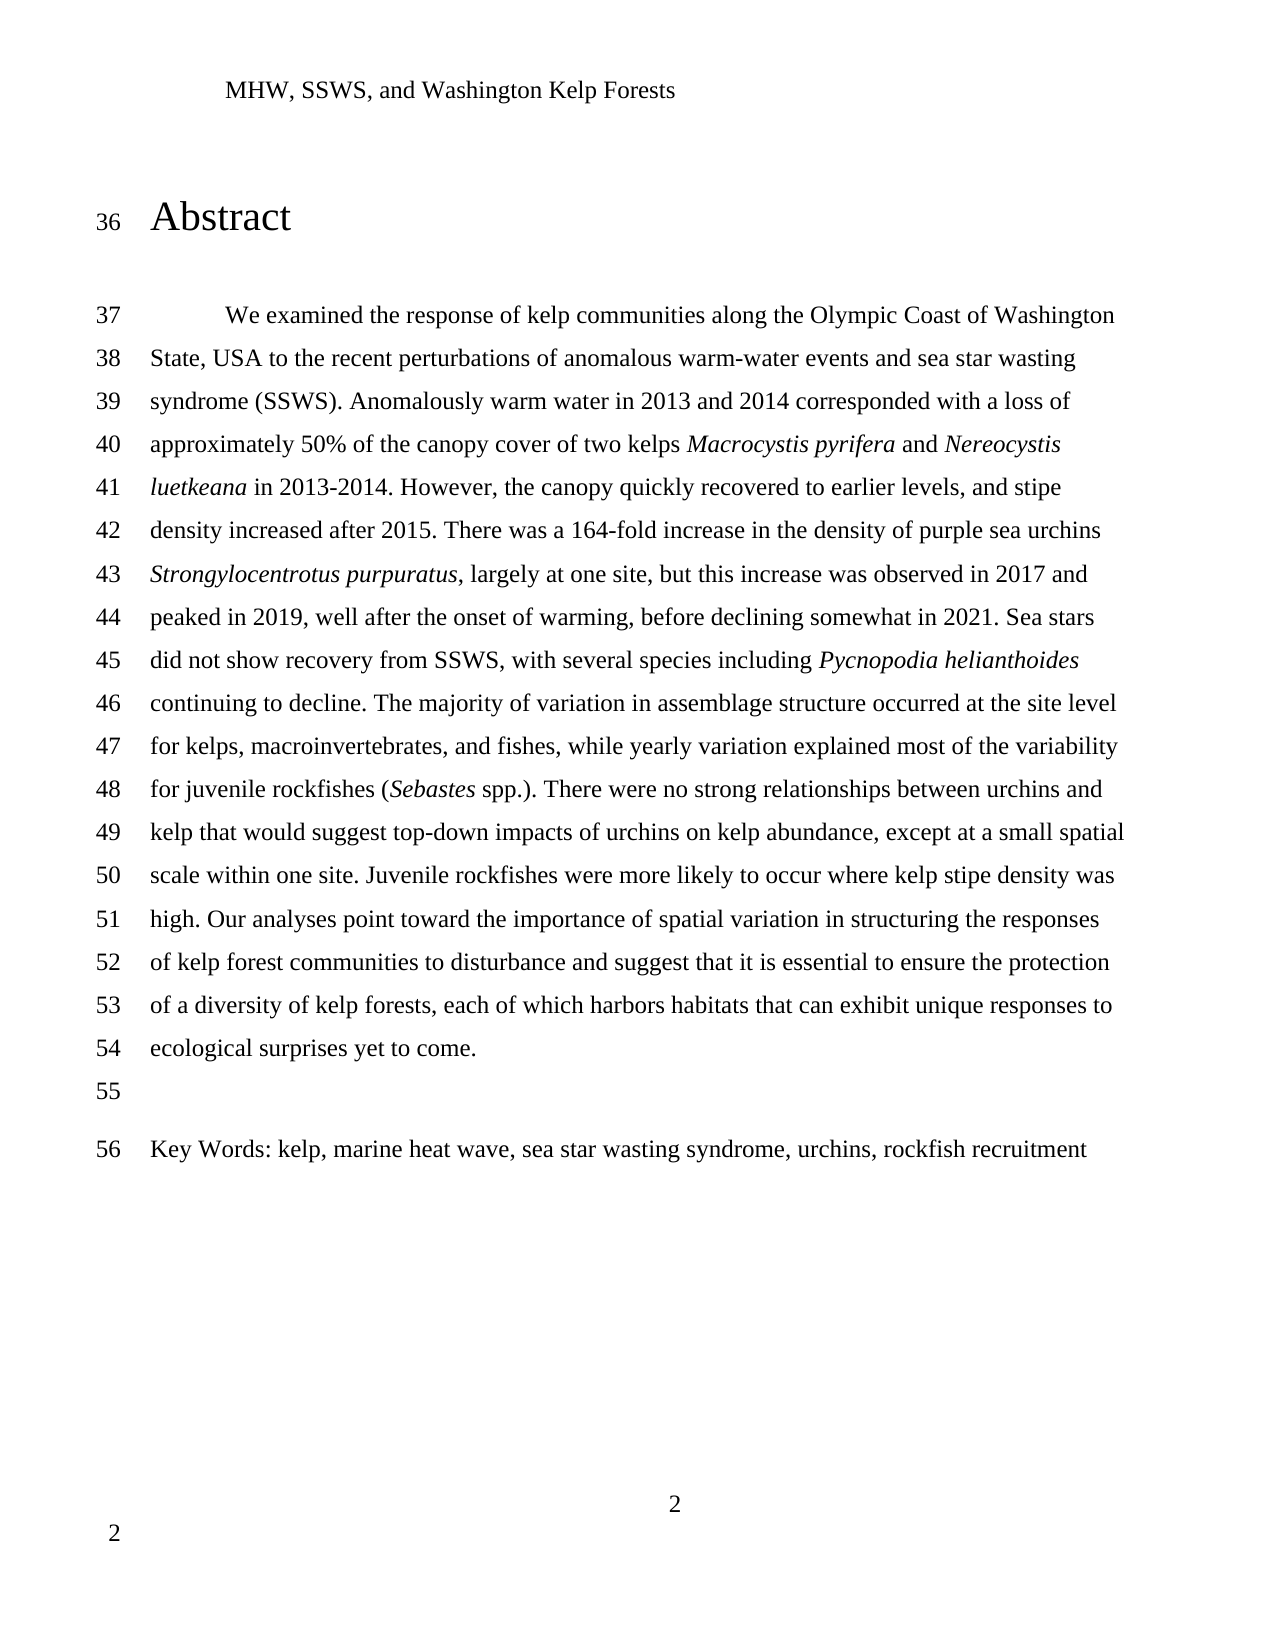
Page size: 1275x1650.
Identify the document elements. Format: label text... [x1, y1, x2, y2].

text Key Words: kelp, marine heat wave, sea star wasting syndrome, urchins, rockfish recruitment [150, 1134, 1125, 1162]
text We examined the response of kelp communities along the Olympic Coast of Washington State, USA to the recent perturbations of anomalous warm-water events and sea star wasting syndrome (SSWS). Anomalously warm water in 2013 and 2014 corresponded with a loss of approximately 50% of the canopy cover of two kelps Macrocystis pyrifera and Nereocystis luetkeana in 2013-2014. However, the canopy quickly recovered to earlier levels, and stipe density increased after 2015. There was a 164-fold increase in the density of purple sea urchins Strongylocentrotus purpuratus, largely at one site, but this increase was observed in 2017 and peaked in 2019, well after the onset of warming, before declining somewhat in 2021. Sea stars did not show recovery from SSWS, with several species including Pycnopodia helianthoides continuing to decline. The majority of variation in assemblage structure occurred at the site level for kelps, macroinvertebrates, and fishes, while yearly variation explained most of the variability for juvenile rockfishes (Sebastes spp.). There were no strong relationships between urchins and kelp that would suggest top-down impacts of urchins on kelp abundance, except at a small spatial scale within one site. Juvenile rockfishes were more likely to occur where kelp stipe density was high. Our analyses point toward the importance of spatial variation in structuring the responses of kelp forest communities to disturbance and suggest that it is essential to ensure the protection of a diversity of kelp forests, each of which harbors habitats that can exhibit unique responses to ecological surprises yet to come. [150, 300, 1125, 1062]
subtitle Abstract [150, 192, 1125, 239]
